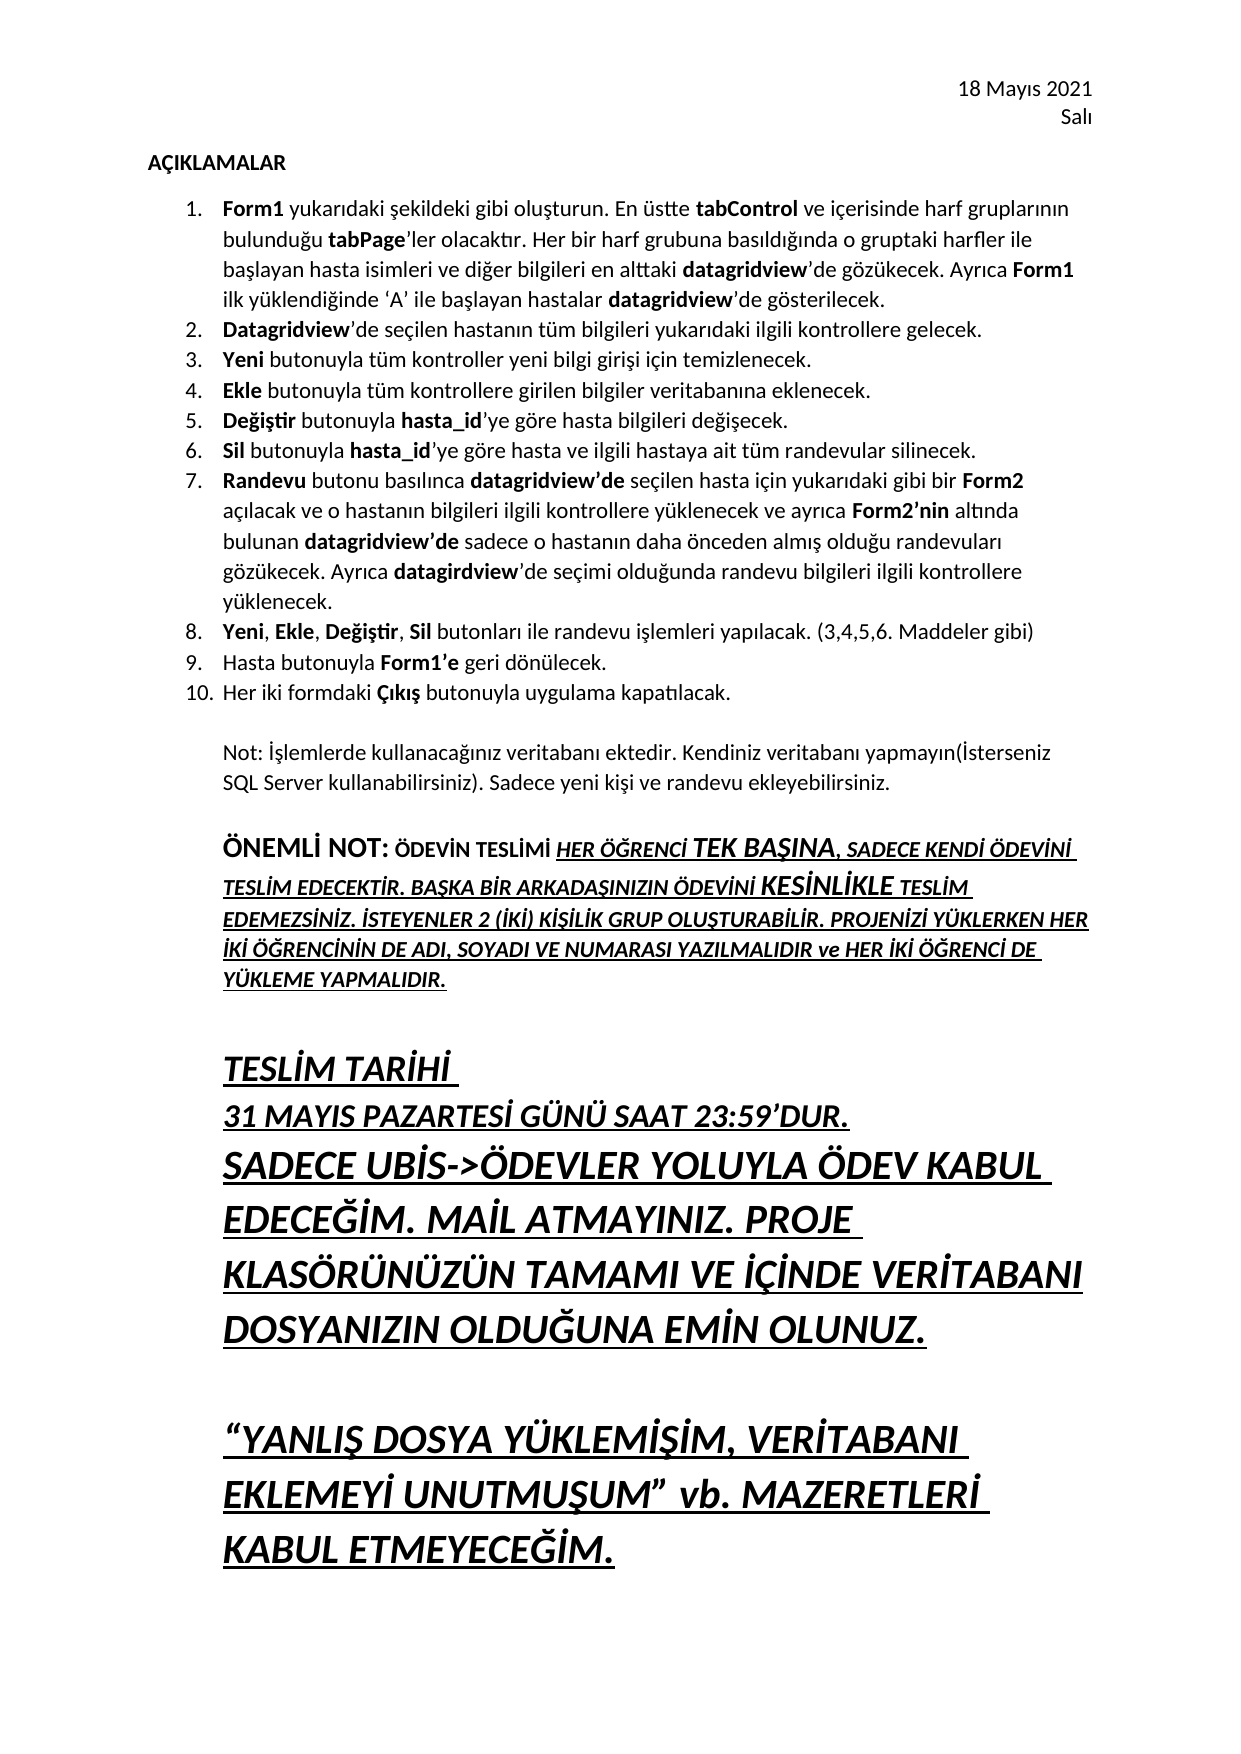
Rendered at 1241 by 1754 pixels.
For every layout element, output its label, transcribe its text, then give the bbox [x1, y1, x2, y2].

text AÇIKLAMALAR [148, 148, 1093, 176]
list Randevu butonu basılınca datagridview’de seçilen hasta için yukarıdaki gibi bir Form2 açılacak ve o hastanın bilgileri ilgili kontrollere yüklenecek ve ayrıca Form2’nin altında bulunan datagridview’de sadece o hastanın daha önceden almış olduğu randevuları gözükecek. Ayrıca datagirdview’de seçimi olduğunda randevu bilgileri ilgili kontrollere yüklenecek. [185, 466, 1093, 615]
list 31 MAYIS PAZARTESİ GÜNÜ SAAT 23:59’DUR. [223, 1095, 1093, 1135]
list SADECE UBİS->ÖDEVLER YOLUYLA ÖDEV KABUL EDECEĞİM. MAİL ATMAYINIZ. PROJE KLASÖRÜNÜZÜN TAMAMI VE İÇİNDE VERİTABANI DOSYANIZIN OLDUĞUNA EMİN OLUNUZ. [223, 1139, 1093, 1354]
list Sil butonuyla hasta_id’ye göre hasta ve ilgili hastaya ait tüm randevular silinecek. [185, 436, 1093, 464]
list Yeni, Ekle, Değiştir, Sil butonları ile randevu işlemleri yapılacak. (3,4,5,6. Maddeler gibi) [185, 617, 1093, 645]
list ÖNEMLİ NOT: ÖDEVİN TESLİMİ HER ÖĞRENCİ TEK BAŞINA, SADECE KENDİ ÖDEVİNİ TESLİM EDECEKTİR. BAŞKA BİR ARKADAŞINIZIN ÖDEVİNİ KESİNLİKLE TESLİM EDEMEZSİNİZ. İSTEYENLER 2 (İKİ) KİŞİLİK GRUP OLUŞTURABİLİR. PROJENİZİ YÜKLERKEN HER İKİ ÖĞRENCİNİN DE ADI, SOYADI VE NUMARASI YAZILMALIDIR ve HER İKİ ÖĞRENCİ DE YÜKLEME YAPMALIDIR. [223, 829, 1093, 993]
list Her iki formdaki Çıkış butonuyla uygulama kapatılacak. [185, 678, 1093, 706]
list Not: İşlemlerde kullanacağınız veritabanı ektedir. Kendiniz veritabanı yapmayın(İsterseniz SQL Server kullanabilirsiniz). Sadece yeni kişi ve randevu ekleyebilirsiniz. [223, 738, 1093, 796]
list Form1 yukarıdaki şekildeki gibi oluşturun. En üstte tabControl ve içerisinde harf gruplarının bulunduğu tabPage’ler olacaktır. Her bir harf grubuna basıldığında o gruptaki harfler ile başlayan hasta isimleri ve diğer bilgileri en alttaki datagridview’de gözükecek. Ayrıca Form1 ilk yüklendiğinde ‘A’ ile başlayan hastalar datagridview’de gösterilecek. [185, 194, 1093, 313]
list Hasta butonuyla Form1’e geri dönülecek. [185, 648, 1093, 676]
list Datagridview’de seçilen hastanın tüm bilgileri yukarıdaki ilgili kontrollere gelecek. [185, 315, 1093, 343]
list Yeni butonuyla tüm kontroller yeni bilgi girişi için temizlenecek. [185, 346, 1093, 373]
list “YANLIŞ DOSYA YÜKLEMİŞİM, VERİTABANI EKLEMEYİ UNUTMUŞUM” vb. MAZERETLERİ KABUL ETMEYECEĞİM. [223, 1413, 1093, 1574]
list TESLİM TARİHİ [223, 1045, 1093, 1091]
list Ekle butonuyla tüm kontrollere girilen bilgiler veritabanına eklenecek. [185, 376, 1093, 404]
list Değiştir butonuyla hasta_id’ye göre hasta bilgileri değişecek. [185, 406, 1093, 434]
